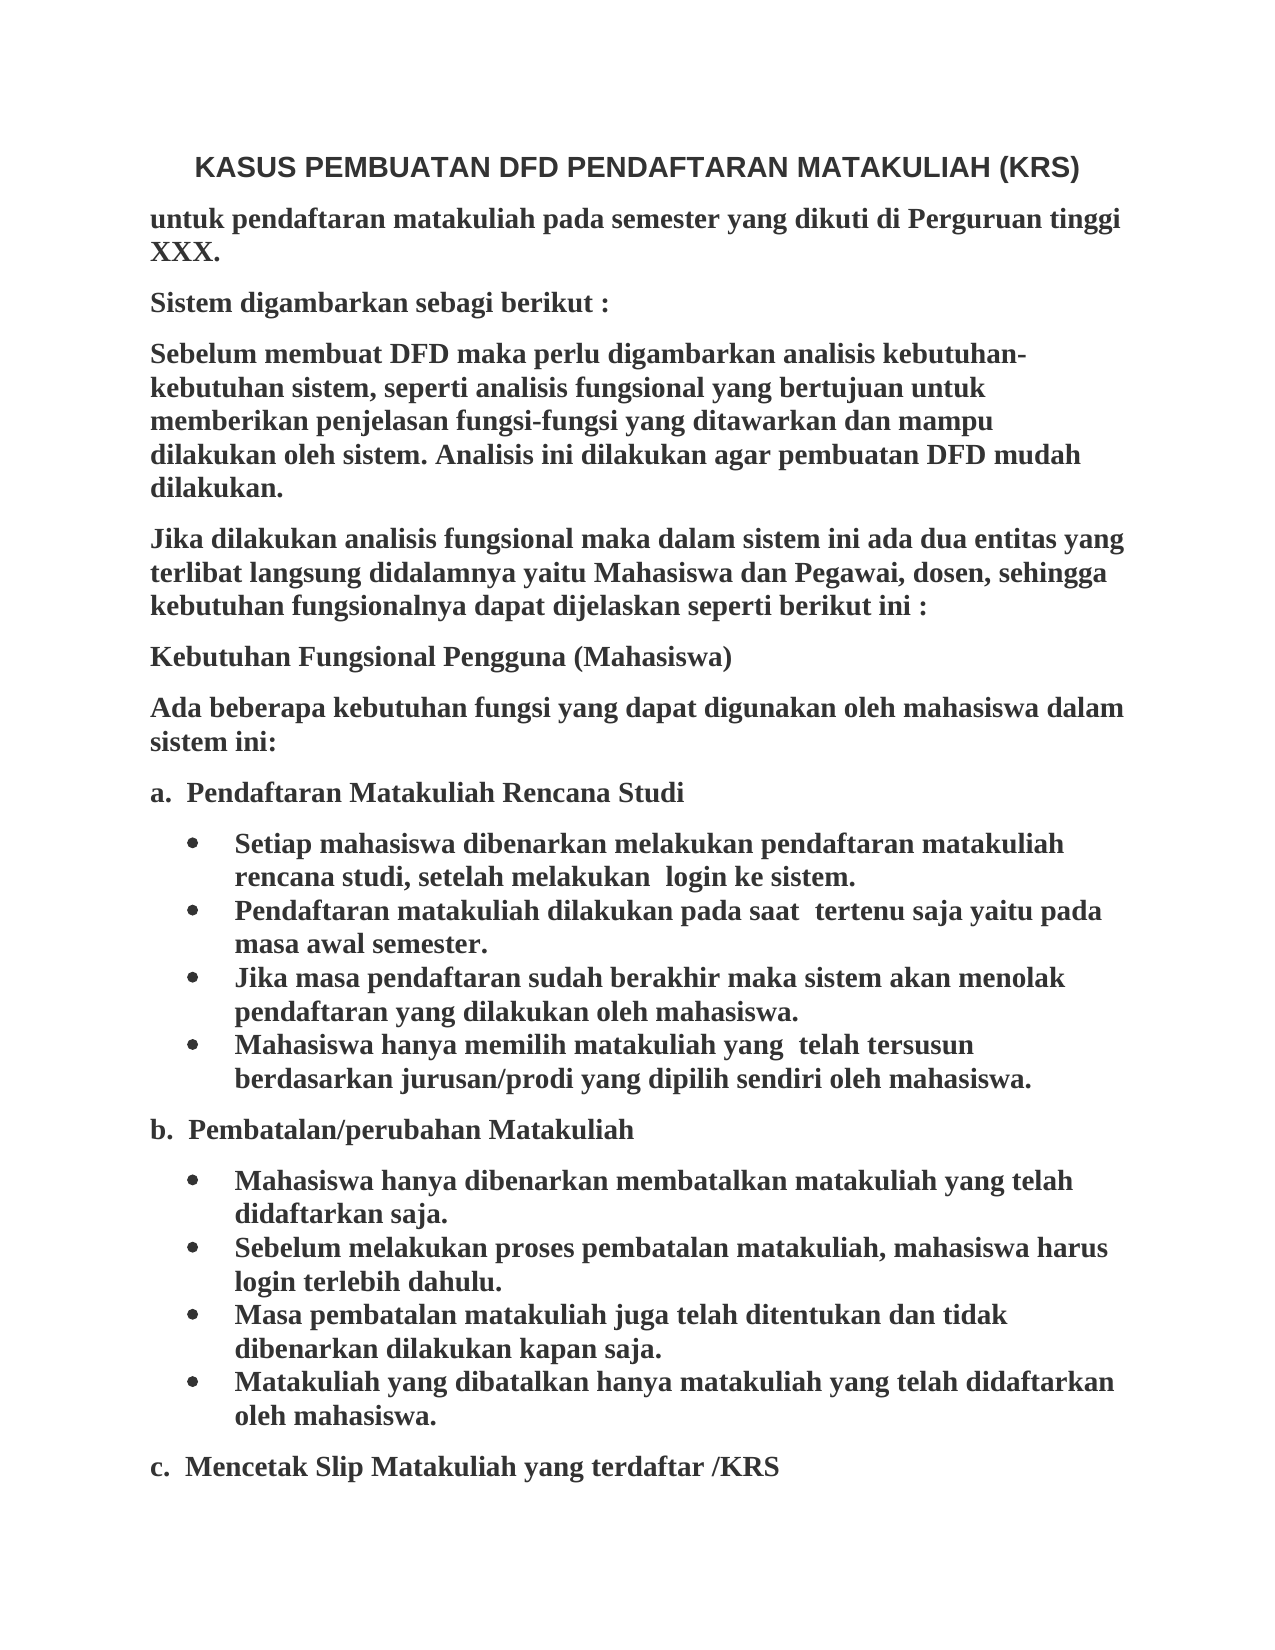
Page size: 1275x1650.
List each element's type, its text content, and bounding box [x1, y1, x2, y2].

text a. Pendaftaran Matakuliah Rencana Studi [150, 775, 1125, 808]
text c. Mencetak Slip Matakuliah yang terdaftar /KRS [150, 1449, 1125, 1483]
text Jika dilakukan analisis fungsional maka dalam sistem ini ada dua entitas yang terlibat langsung didalamnya yaitu Mahasiswa dan Pegawai, dosen, sehingga kebutuhan fungsionalnya dapat dijelaskan seperti berikut ini : [150, 521, 1125, 622]
text Sebelum membuat DFD maka perlu digambarkan analisis kebutuhan-kebutuhan sistem, seperti analisis fungsional yang bertujuan untuk memberikan penjelasan fungsi-fungsi yang ditawarkan dan mampu dilakukan oleh sistem. Analisis ini dilakukan agar pembuatan DFD mudah dilakukan. [150, 336, 1125, 504]
list Setiap mahasiswa dibenarkan melakukan pendaftaran matakuliah rencana studi, setelah melakukan login ke sistem. [187, 826, 1125, 893]
text Ada beberapa kebutuhan fungsi yang dapat digunakan oleh mahasiswa dalam sistem ini: [150, 690, 1125, 757]
text Sistem digambarkan sebagi berikut : [150, 285, 1125, 319]
text Kebutuhan Fungsional Pengguna (Mahasiswa) [150, 639, 1125, 673]
list Mahasiswa hanya dibenarkan membatalkan matakuliah yang telah didaftarkan saja. [187, 1163, 1125, 1230]
list Sebelum melakukan proses pembatalan matakuliah, mahasiswa harus login terlebih dahulu. [187, 1230, 1125, 1297]
list Matakuliah yang dibatalkan hanya matakuliah yang telah didaftarkan oleh mahasiswa. [187, 1364, 1125, 1432]
text KASUS PEMBUATAN DFD PENDAFTARAN MATAKULIAH (KRS) [150, 150, 1125, 183]
text b. Pembatalan/perubahan Matakuliah [150, 1112, 1125, 1146]
list Mahasiswa hanya memilih matakuliah yang telah tersusun berdasarkan jurusan/prodi yang dipilih sendiri oleh mahasiswa. [187, 1027, 1125, 1094]
list Pendaftaran matakuliah dilakukan pada saat tertenu saja yaitu pada masa awal semester. [187, 893, 1125, 960]
list Masa pembatalan matakuliah juga telah ditentukan dan tidak dibenarkan dilakukan kapan saja. [187, 1297, 1125, 1364]
list Jika masa pendaftaran sudah berakhir maka sistem akan menolak pendaftaran yang dilakukan oleh mahasiswa. [187, 960, 1125, 1027]
text untuk pendaftaran matakuliah pada semester yang dikuti di Perguruan tinggi XXX. [150, 201, 1125, 268]
